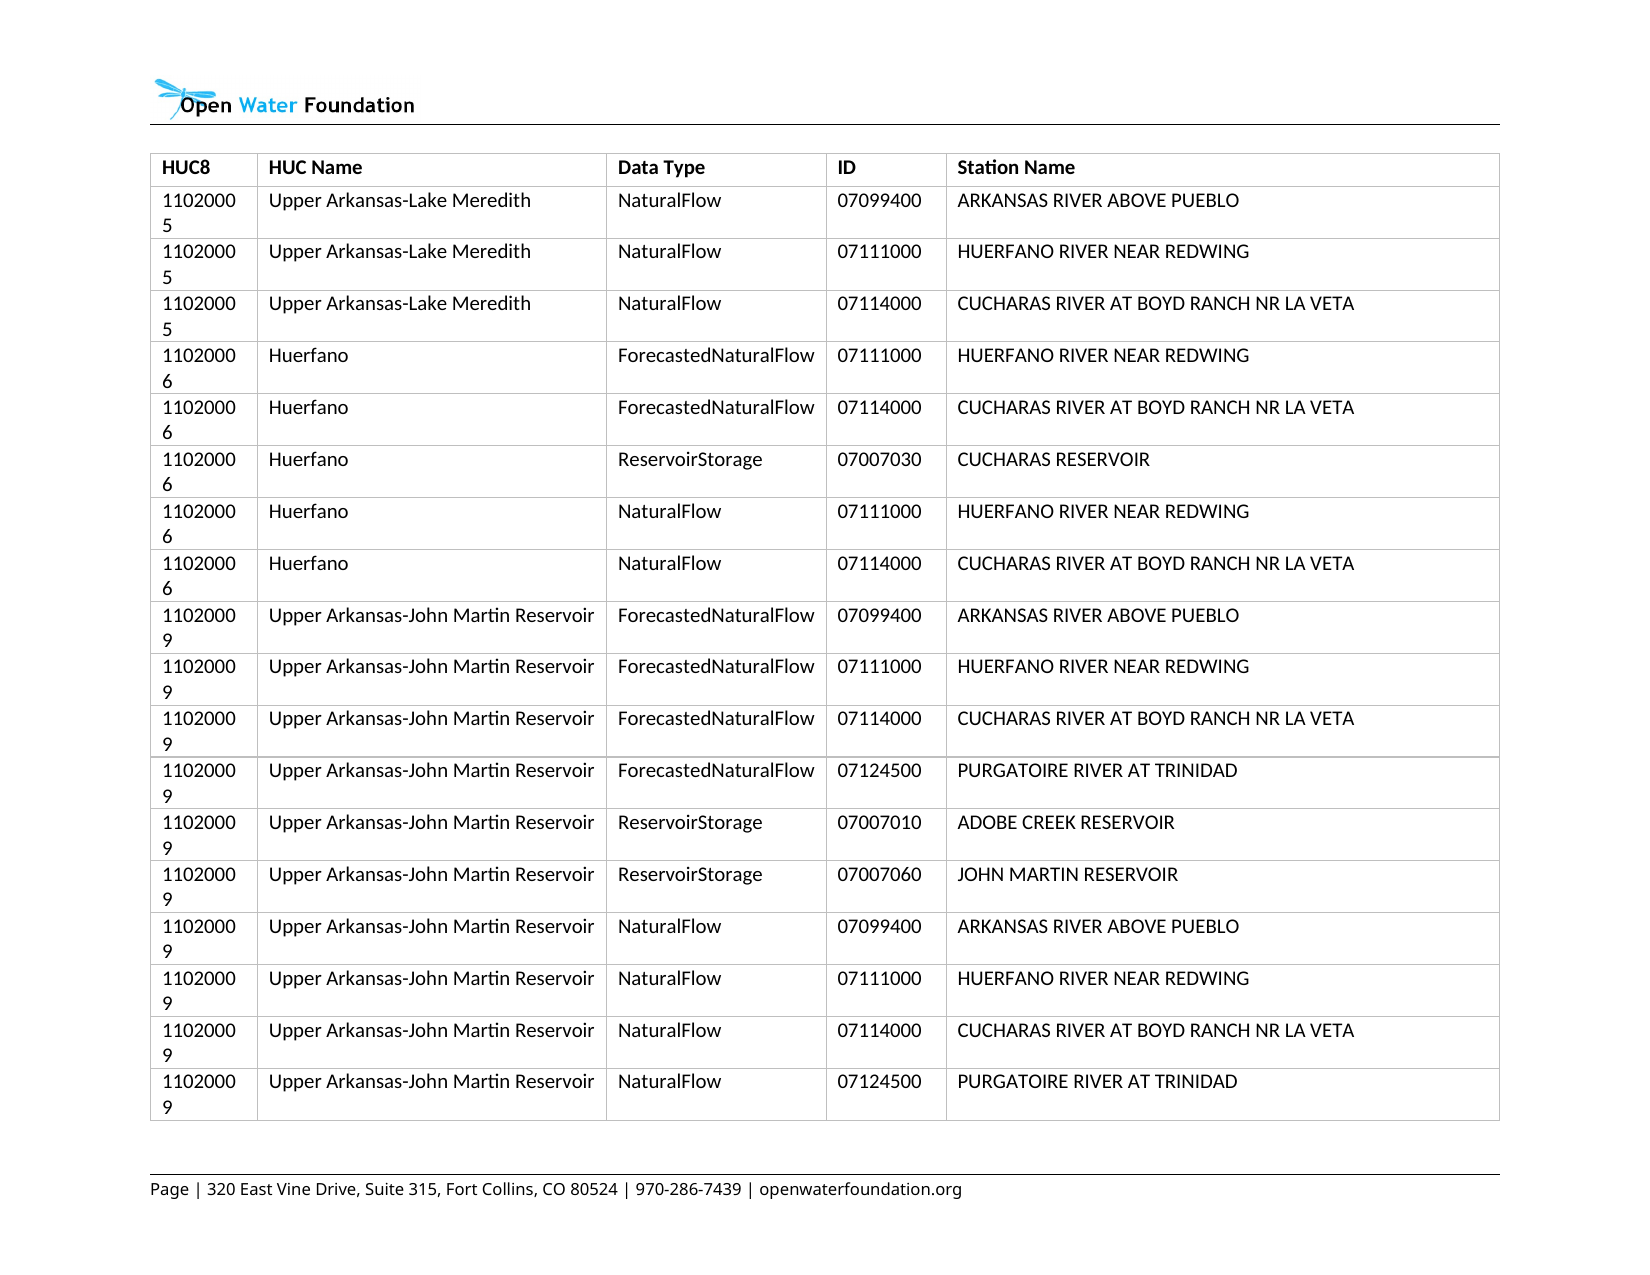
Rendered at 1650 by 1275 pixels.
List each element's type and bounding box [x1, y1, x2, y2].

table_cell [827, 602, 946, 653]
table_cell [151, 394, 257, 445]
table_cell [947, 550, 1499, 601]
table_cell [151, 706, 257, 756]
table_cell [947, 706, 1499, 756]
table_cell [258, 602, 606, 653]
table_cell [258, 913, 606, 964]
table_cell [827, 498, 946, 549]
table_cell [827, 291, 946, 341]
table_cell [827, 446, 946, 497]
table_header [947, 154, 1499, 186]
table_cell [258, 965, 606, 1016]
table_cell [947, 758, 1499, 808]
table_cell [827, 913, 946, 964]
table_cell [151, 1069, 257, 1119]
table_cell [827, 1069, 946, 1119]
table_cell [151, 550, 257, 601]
picture [150, 75, 421, 122]
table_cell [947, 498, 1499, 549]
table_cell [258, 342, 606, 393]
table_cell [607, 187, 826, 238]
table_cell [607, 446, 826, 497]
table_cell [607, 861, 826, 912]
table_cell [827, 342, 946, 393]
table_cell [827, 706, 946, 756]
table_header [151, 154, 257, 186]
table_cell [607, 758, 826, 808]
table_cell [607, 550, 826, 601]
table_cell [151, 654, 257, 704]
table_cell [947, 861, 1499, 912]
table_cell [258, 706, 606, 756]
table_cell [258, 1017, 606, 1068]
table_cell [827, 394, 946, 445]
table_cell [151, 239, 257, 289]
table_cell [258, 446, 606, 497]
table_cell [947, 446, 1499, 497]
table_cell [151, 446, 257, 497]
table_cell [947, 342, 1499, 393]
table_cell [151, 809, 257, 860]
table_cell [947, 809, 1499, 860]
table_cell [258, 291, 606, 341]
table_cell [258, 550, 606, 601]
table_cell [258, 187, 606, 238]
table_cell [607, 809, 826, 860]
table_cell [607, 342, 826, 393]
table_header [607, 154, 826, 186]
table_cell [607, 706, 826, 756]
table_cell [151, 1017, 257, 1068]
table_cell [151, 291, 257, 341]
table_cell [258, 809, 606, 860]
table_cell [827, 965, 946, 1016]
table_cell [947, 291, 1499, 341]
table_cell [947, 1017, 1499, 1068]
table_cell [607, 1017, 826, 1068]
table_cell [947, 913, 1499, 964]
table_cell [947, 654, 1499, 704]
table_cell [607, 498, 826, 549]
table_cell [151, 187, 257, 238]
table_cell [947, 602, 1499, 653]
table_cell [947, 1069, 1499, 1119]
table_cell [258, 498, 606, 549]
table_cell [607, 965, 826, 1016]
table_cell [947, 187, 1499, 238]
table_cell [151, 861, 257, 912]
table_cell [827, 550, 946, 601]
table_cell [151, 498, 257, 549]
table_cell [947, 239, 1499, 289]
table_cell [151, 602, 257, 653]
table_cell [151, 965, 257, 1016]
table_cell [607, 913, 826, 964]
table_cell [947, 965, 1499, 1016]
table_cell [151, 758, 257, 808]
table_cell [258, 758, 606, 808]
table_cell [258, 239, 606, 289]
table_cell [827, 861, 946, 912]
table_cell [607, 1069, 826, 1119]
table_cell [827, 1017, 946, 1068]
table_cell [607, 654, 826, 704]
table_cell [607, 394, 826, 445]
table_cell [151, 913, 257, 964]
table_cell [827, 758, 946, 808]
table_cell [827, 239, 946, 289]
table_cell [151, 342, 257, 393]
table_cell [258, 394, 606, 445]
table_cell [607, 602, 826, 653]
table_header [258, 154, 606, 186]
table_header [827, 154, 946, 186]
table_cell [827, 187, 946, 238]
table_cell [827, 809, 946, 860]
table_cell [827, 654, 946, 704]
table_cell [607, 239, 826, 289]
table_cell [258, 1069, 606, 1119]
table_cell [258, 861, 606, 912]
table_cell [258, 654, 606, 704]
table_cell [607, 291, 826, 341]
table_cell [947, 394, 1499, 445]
